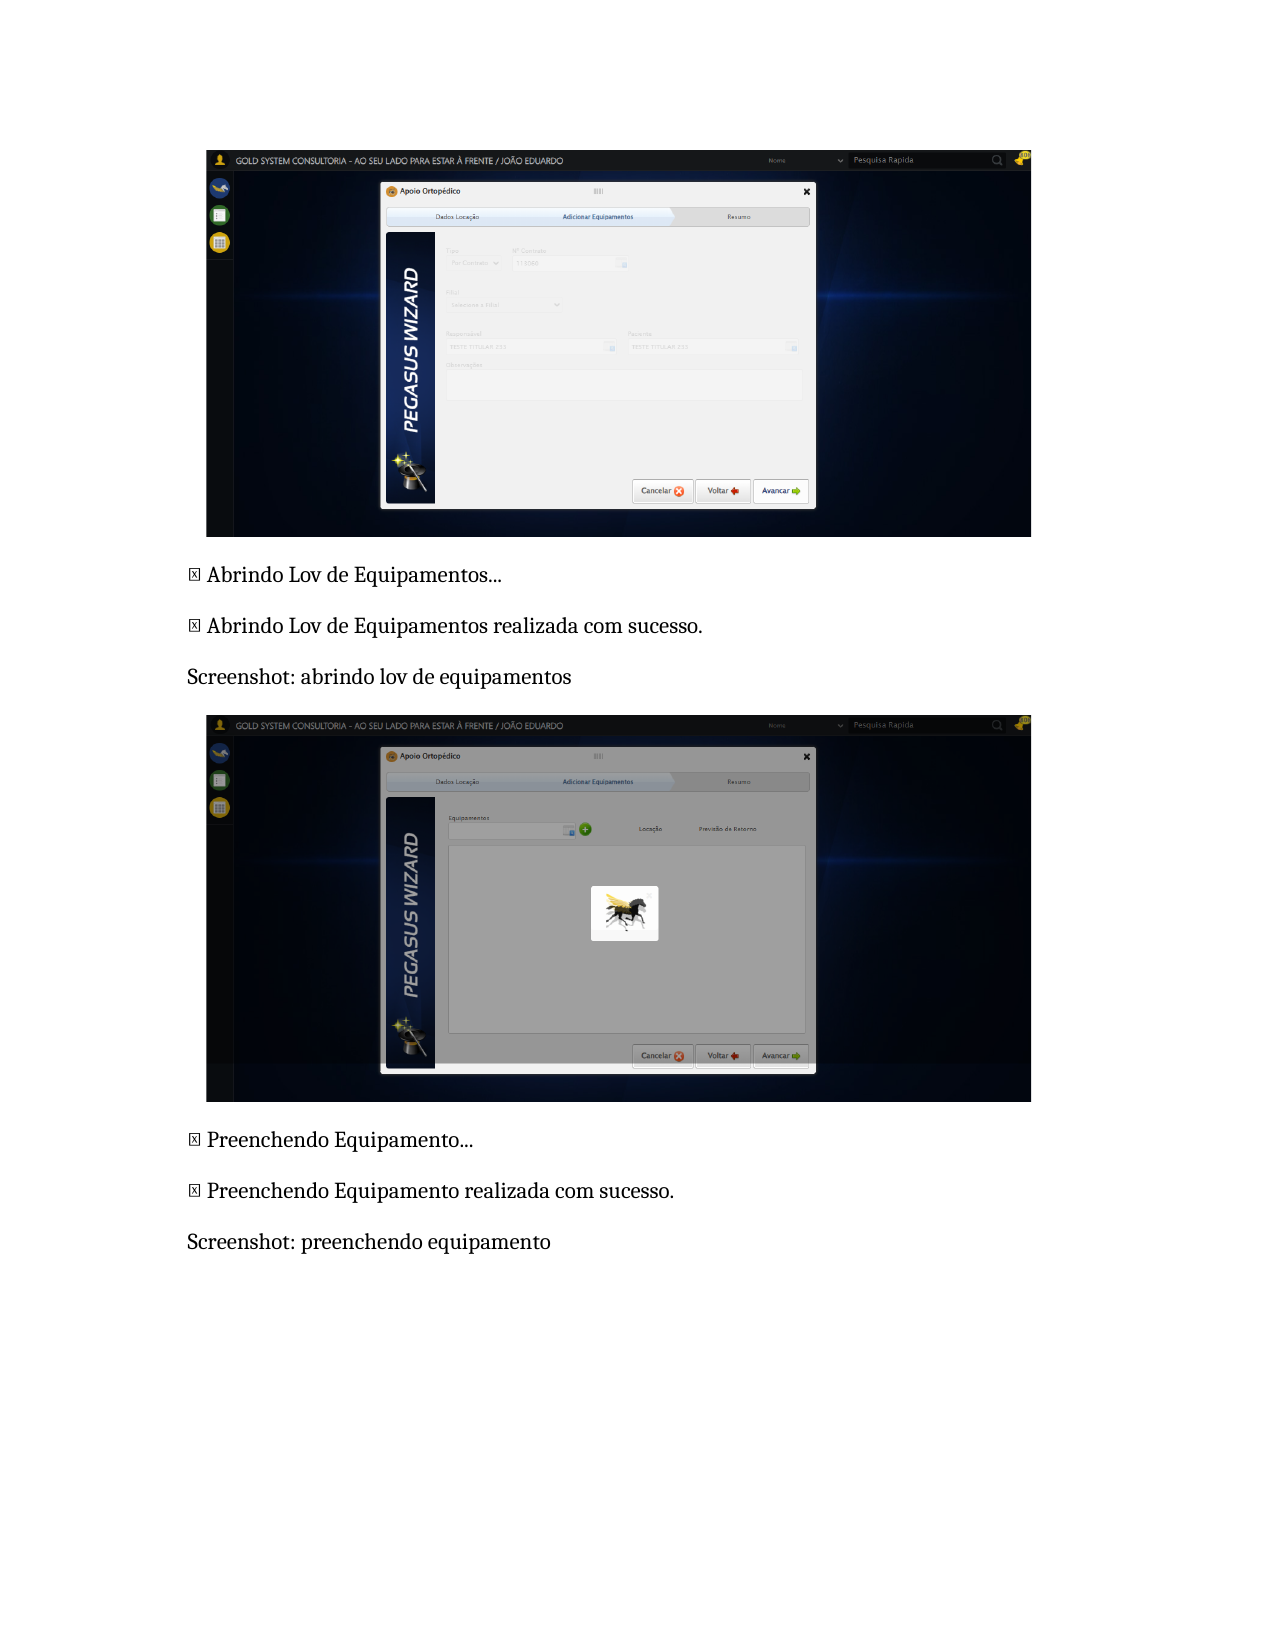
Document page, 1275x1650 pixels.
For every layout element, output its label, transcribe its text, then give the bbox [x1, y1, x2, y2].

text 🔄 Abrindo Lov de Equipamentos... [187, 562, 1087, 588]
text 🔄 Preenchendo Equipamento... [187, 1127, 1087, 1153]
text Screenshot: preenchendo equipamento [187, 1229, 1087, 1255]
text ✅ Preenchendo Equipamento realizada com sucesso. [187, 1178, 1087, 1204]
picture [206, 715, 1032, 1102]
picture [206, 150, 1032, 537]
text Screenshot: abrindo lov de equipamentos [187, 664, 1087, 690]
text ✅ Abrindo Lov de Equipamentos realizada com sucesso. [187, 613, 1087, 639]
